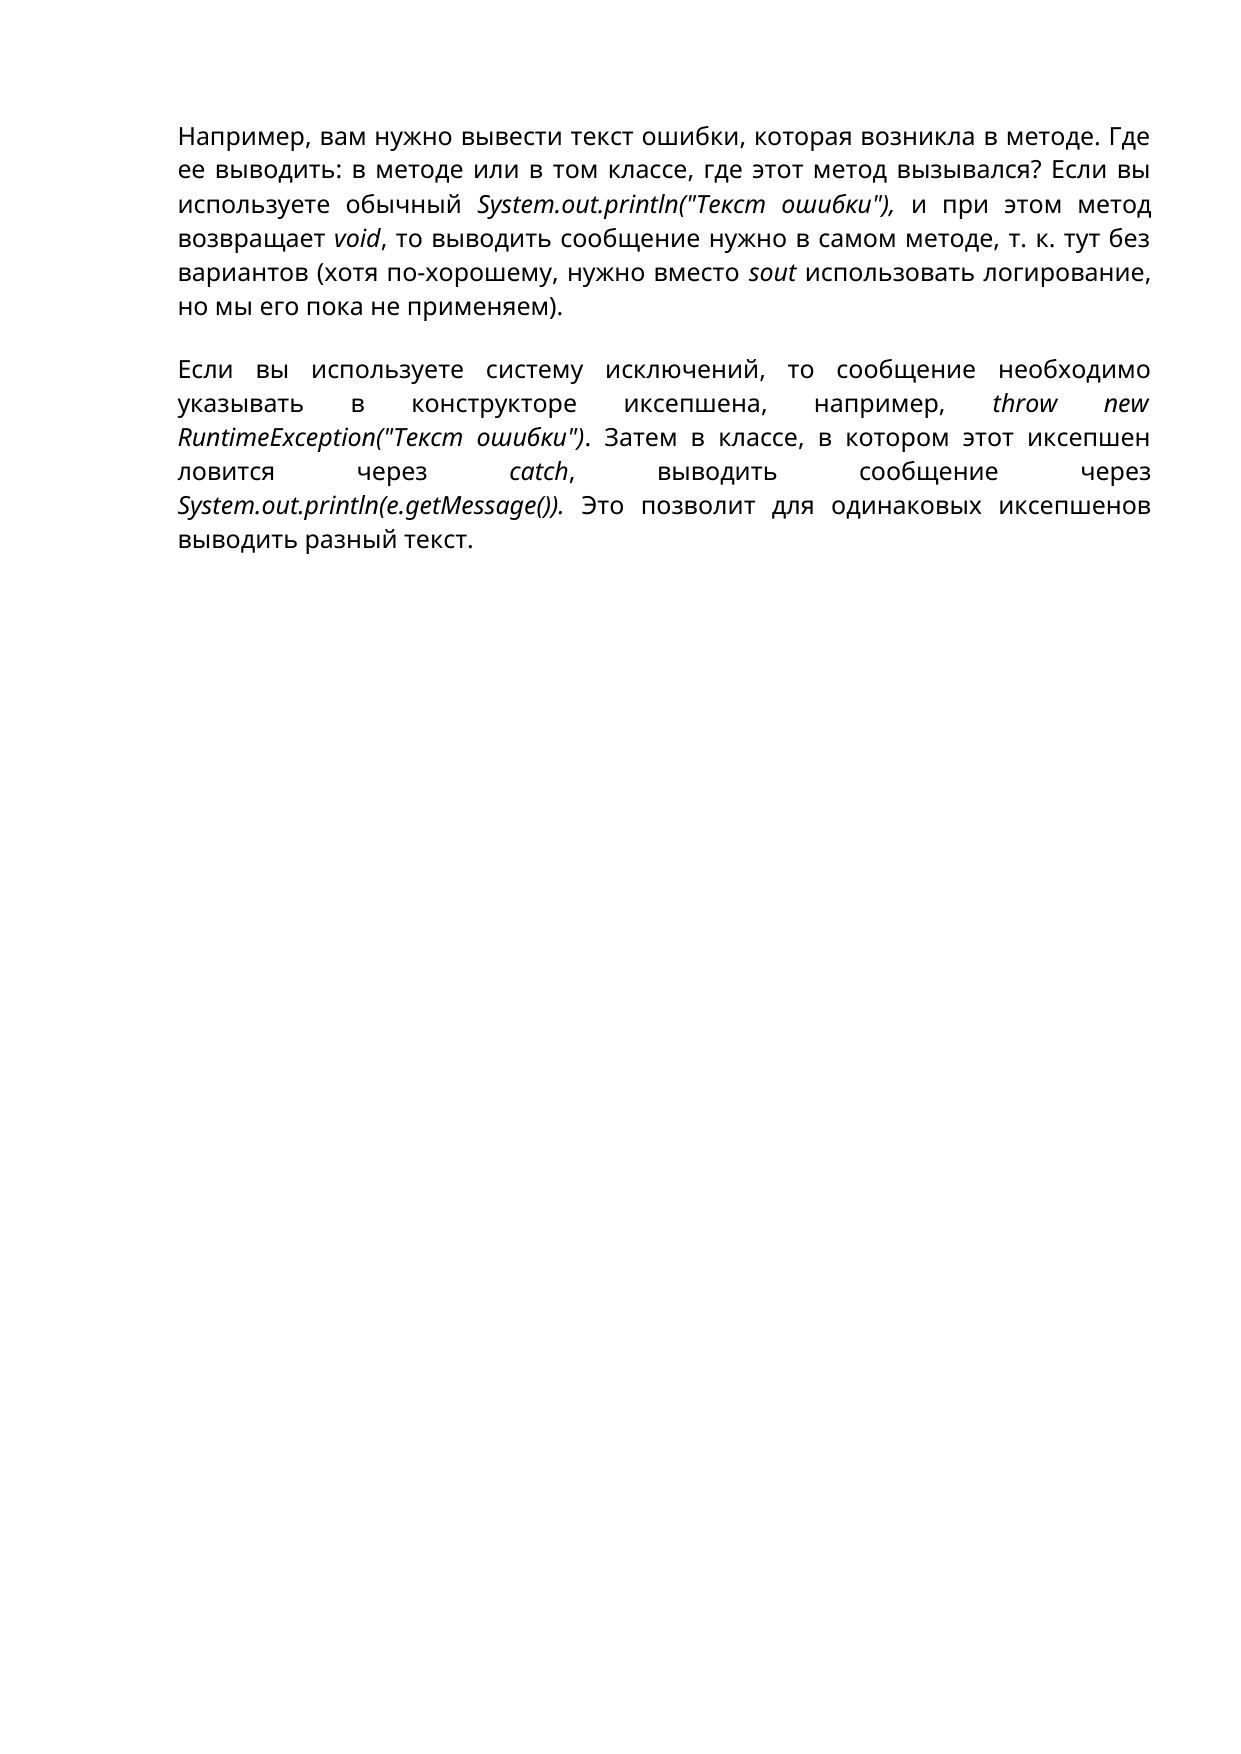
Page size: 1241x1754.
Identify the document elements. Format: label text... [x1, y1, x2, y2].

text Например, вам нужно вывести текст ошибки, которая возникла в методе. Где ее выводить: в методе или в том классе, где этот метод вызывался? Если вы используете обычный System.out.println("Текст ошибки"), и при этом метод возвращает void, то выводить сообщение нужно в самом методе, т. к. тут без вариантов (хотя по-хорошему, нужно вместо sout использовать логирование, но мы его пока не применяем). [177, 118, 1152, 322]
text Если вы используете систему исключений, то сообщение необходимо указывать в конструкторе иксепшена, например, throw new RuntimeException("Текст ошибки"). Затем в классе, в котором этот иксепшен ловится через catch, выводить сообщение через System.out.println(e.getMessage()). Это позволит для одинаковых иксепшенов выводить разный текст. [177, 351, 1152, 556]
